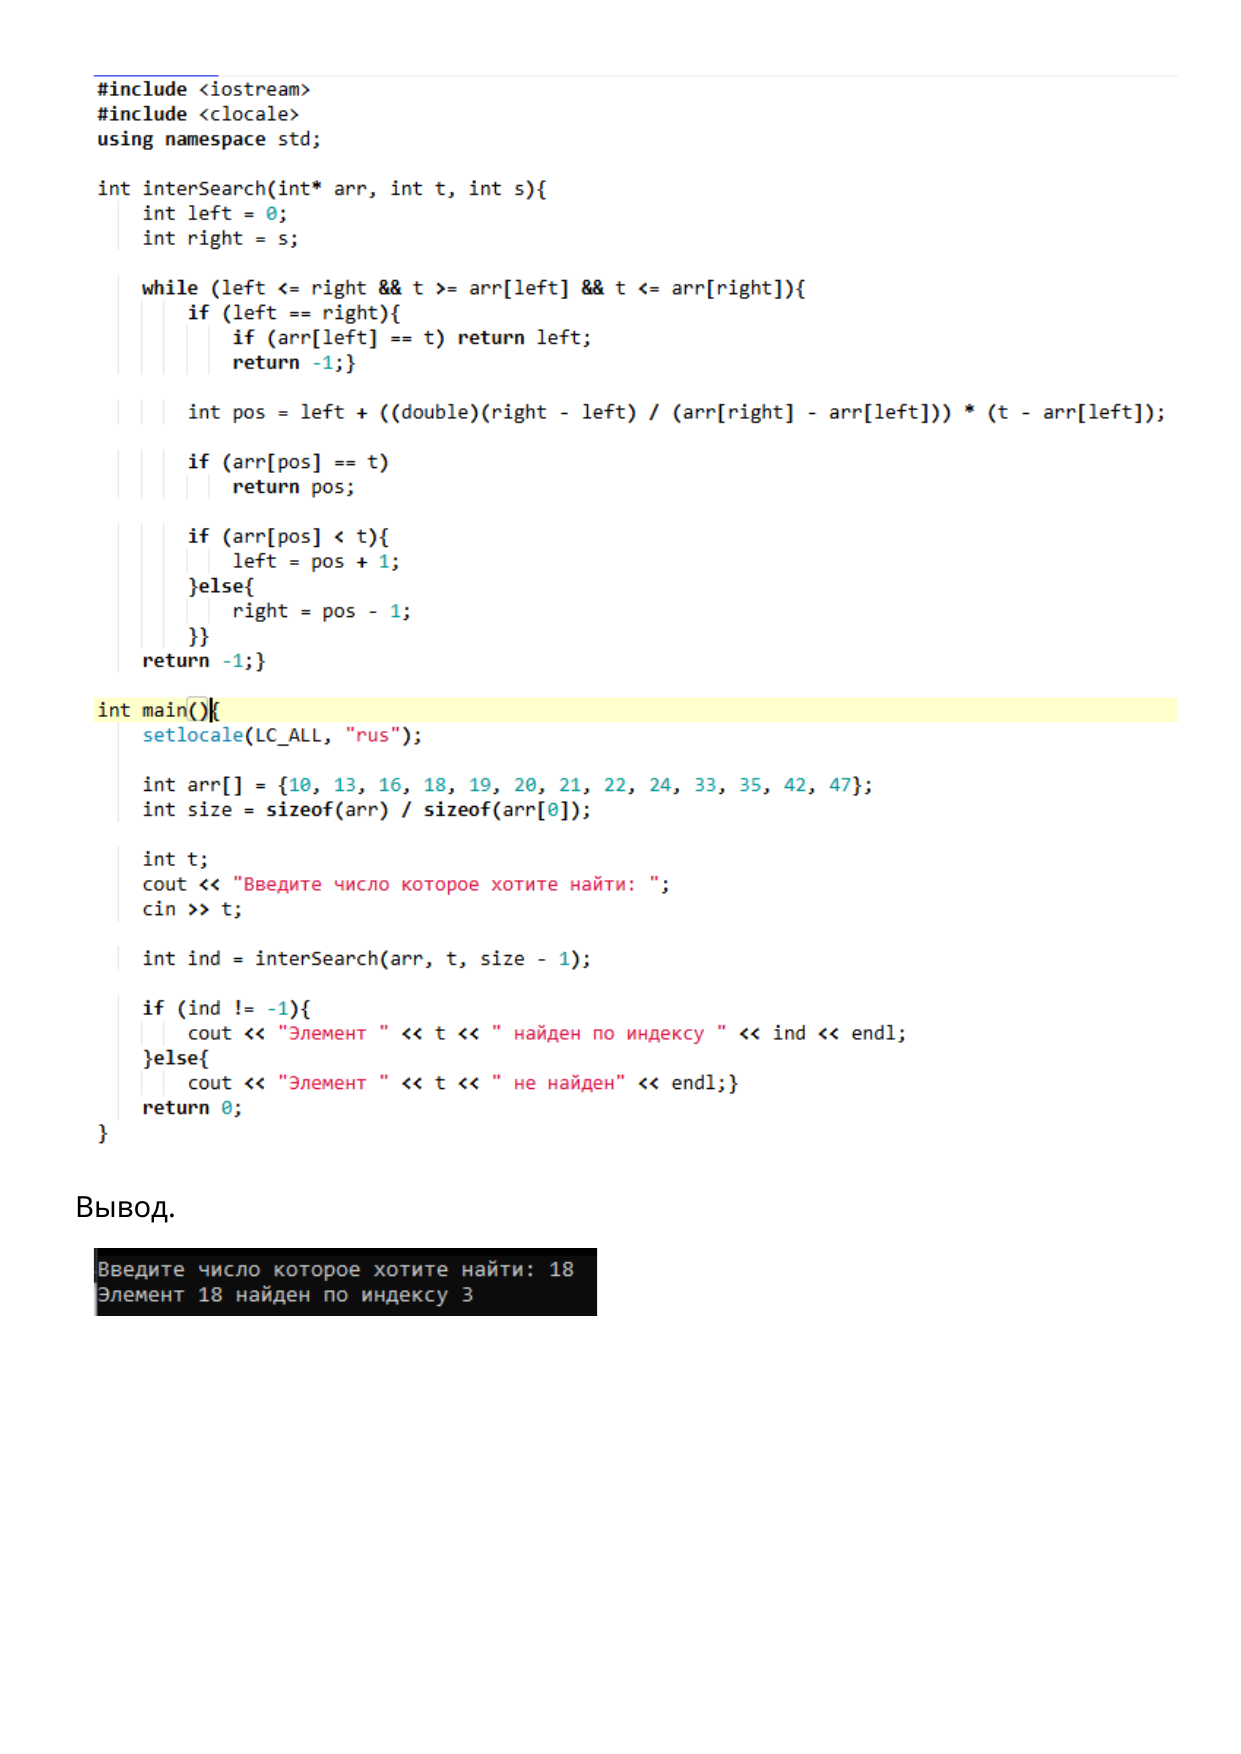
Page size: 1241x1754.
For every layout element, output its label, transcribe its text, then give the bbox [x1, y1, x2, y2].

text Вывод. [75, 1186, 1165, 1226]
